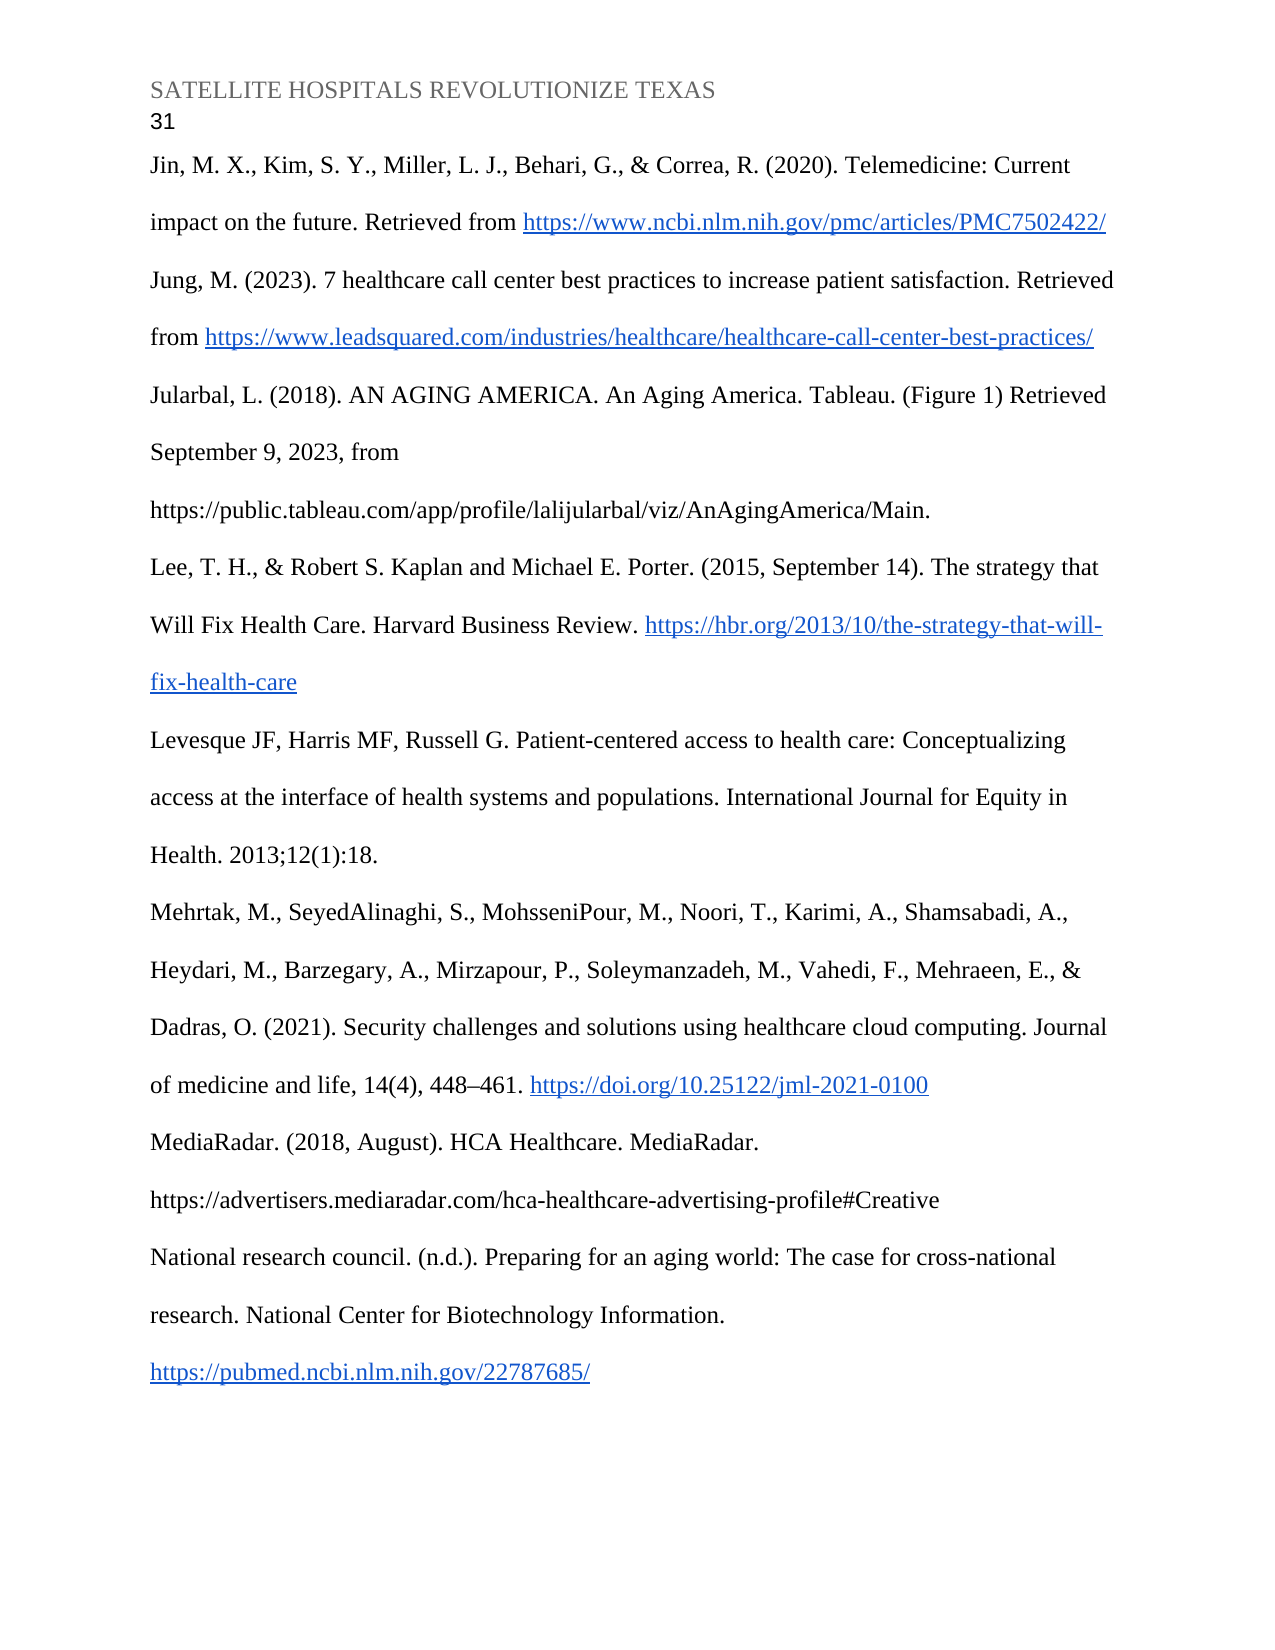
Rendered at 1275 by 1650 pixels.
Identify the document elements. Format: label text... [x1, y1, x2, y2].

text Jin, M. X., Kim, S. Y., Miller, L. J., Behari, G., & Correa, R. (2020). Telemedicine: Current impact on the future. Retrieved from https://www.ncbi.nlm.nih.gov/pmc/articles/PMC7502422/ [150, 150, 1125, 236]
text Mehrtak, M., SeyedAlinaghi, S., MohsseniPour, M., Noori, T., Karimi, A., Shamsabadi, A., Heydari, M., Barzegary, A., Mirzapour, P., Soleymanzadeh, M., Vahedi, F., Mehraeen, E., & Dadras, O. (2021). Security challenges and solutions using healthcare cloud computing. Journal of medicine and life, 14(4), 448–461. https://doi.org/10.25122/jml-2021-0100 [150, 897, 1125, 1099]
text Levesque JF, Harris MF, Russell G. Patient-centered access to health care: Conceptualizing access at the interface of health systems and populations. International Journal for Equity in Health. 2013;12(1):18. [150, 725, 1125, 869]
text Jularbal, L. (2018). AN AGING AMERICA. An Aging America. Tableau. (Figure 1) Retrieved September 9, 2023, from https://public.tableau.com/app/profile/lalijularbal/viz/AnAgingAmerica/Main. [150, 380, 1125, 524]
text Jung, M. (2023). 7 healthcare call center best practices to increase patient satisfaction. Retrieved from https://www.leadsquared.com/industries/healthcare/healthcare-call-center-best-practices/ [150, 265, 1125, 351]
text MediaRadar. (2018, August). HCA Healthcare. MediaRadar. https://advertisers.mediaradar.com/hca-healthcare-advertising-profile#Creative [150, 1127, 1125, 1214]
text National research council. (n.d.). Preparing for an aging world: The case for cross-national research. National Center for Biotechnology Information. https://pubmed.ncbi.nlm.nih.gov/22787685/ [150, 1242, 1125, 1386]
text Lee, T. H., & Robert S. Kaplan and Michael E. Porter. (2015, September 14). The strategy that Will Fix Health Care. Harvard Business Review. https://hbr.org/2013/10/the-strategy-that-will-fix-health-care [150, 552, 1125, 696]
